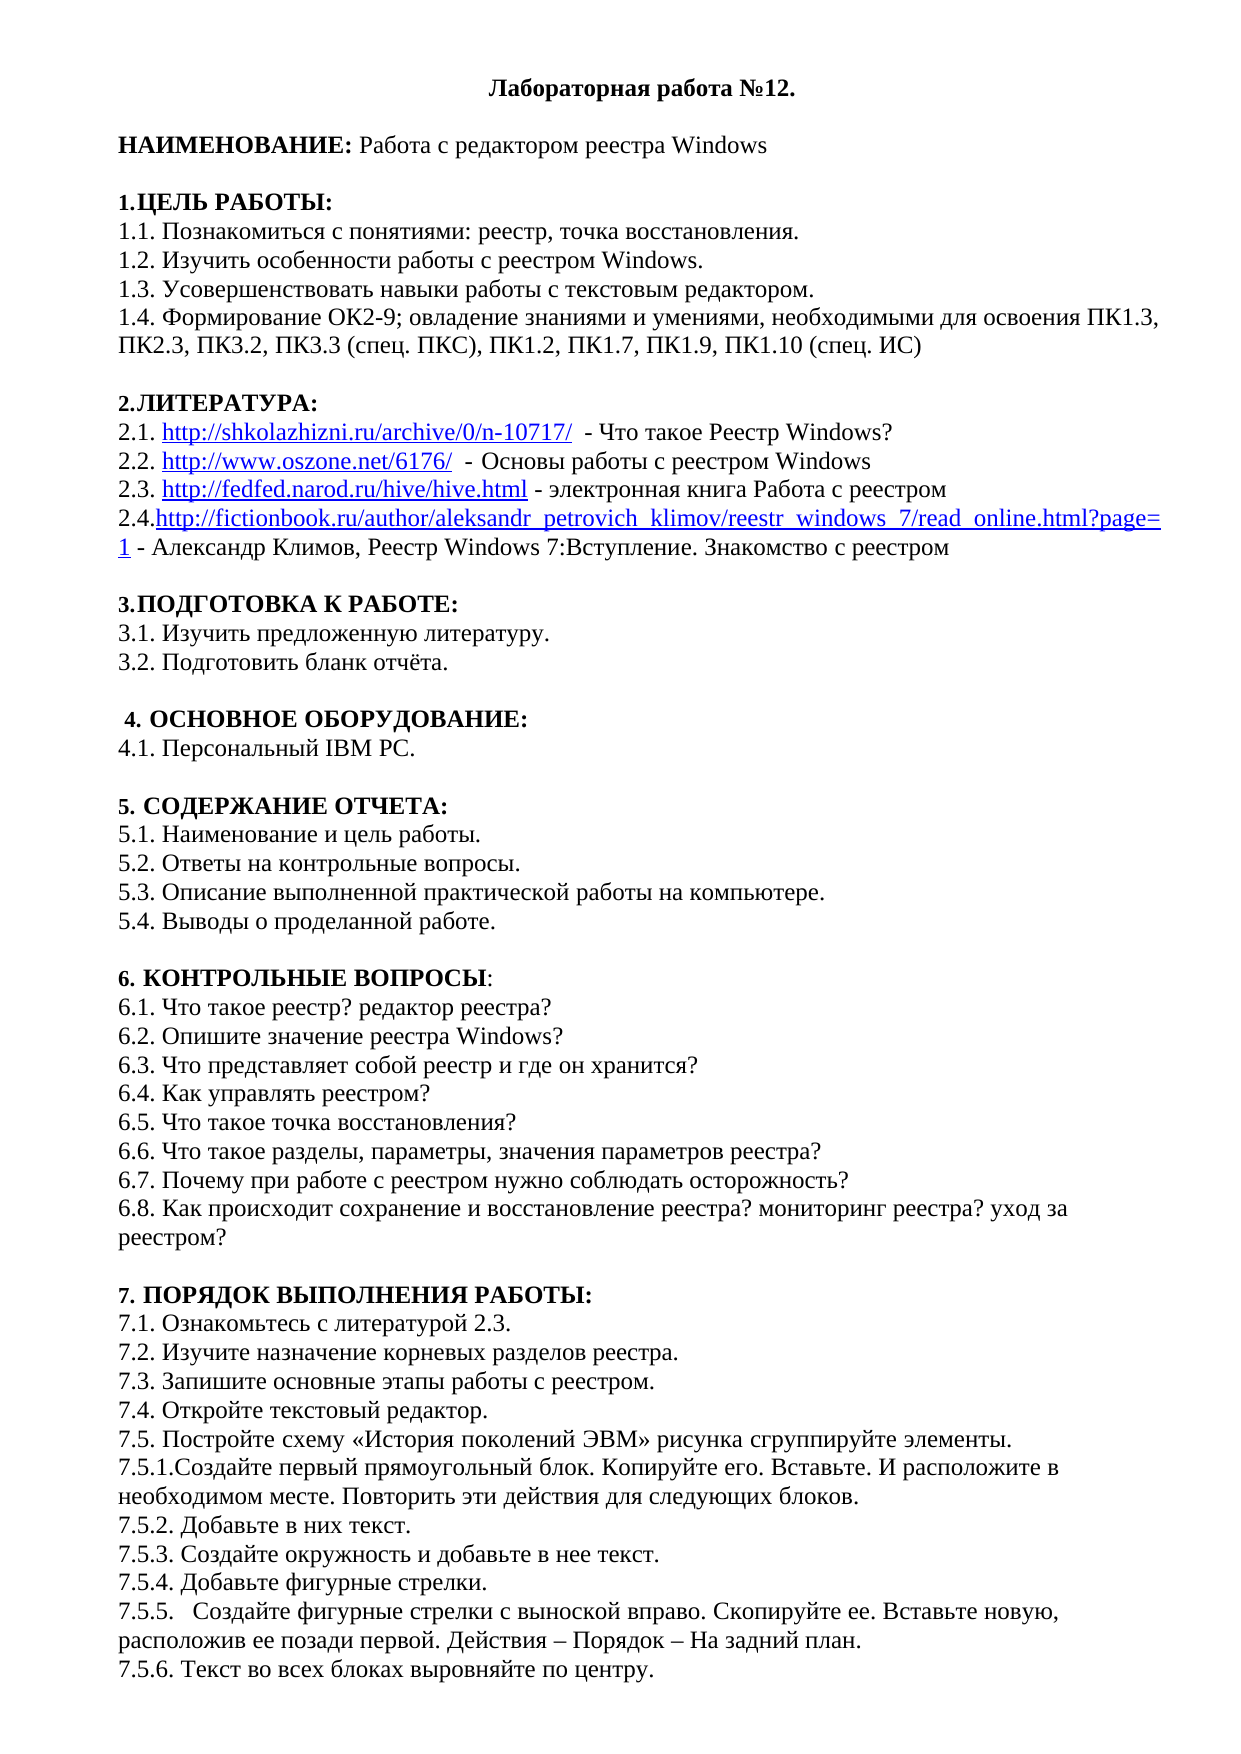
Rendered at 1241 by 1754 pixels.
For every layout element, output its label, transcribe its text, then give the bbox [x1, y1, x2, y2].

list Откройте текстовый редактор. [118, 1395, 1228, 1424]
list Персональный IBM PC. [118, 734, 1228, 762]
list Познакомиться с понятиями: реестр, точка восстановления. [118, 217, 1228, 245]
list Изучите назначение корневых разделов реестра. [118, 1337, 1228, 1366]
list Что такое разделы, параметры, значения параметров реестра? [118, 1136, 1228, 1165]
list Создайте окружность и добавьте в нее текст. [118, 1539, 1228, 1567]
subtitle ЛИТЕРАТУРА: [118, 388, 1228, 417]
list http://shkolazhizni.ru/archive/0/n-10717/ - Что такое Реестр Windows? [118, 417, 1228, 446]
list Постройте схему «История поколений ЭВМ» рисунка сгруппируйте элементы. 7.5.1.Создайте первый прямоугольный блок. Копируйте его. Вставьте. И расположите в необходимом месте. Повторить эти действия для следующих блоков. [118, 1424, 1166, 1510]
list Почему при работе с реестром нужно соблюдать осторожность? [118, 1165, 1228, 1193]
subtitle ЦЕЛЬ РАБОТЫ: [118, 188, 1228, 217]
list Изучить особенности работы с реестром Windows. [118, 245, 1228, 274]
list Выводы о проделанной работе. [118, 906, 1228, 935]
list Усовершенствовать навыки работы с текстовым редактором. [118, 274, 1228, 303]
subtitle СОДЕРЖАНИЕ ОТЧЕТА: [118, 791, 1228, 820]
list Что такое точка восстановления? [118, 1107, 1228, 1136]
list Ознакомьтесь с литературой 2.3. [118, 1309, 1228, 1337]
list Подготовить бланк отчёта. [118, 647, 1228, 676]
list Ответы на контрольные вопросы. [118, 848, 1228, 877]
list Описание выполненной практической работы на компьютере. [118, 877, 1228, 906]
list Как управлять реестром? [118, 1078, 1228, 1107]
list Наименование и цель работы. [118, 820, 1228, 848]
list Что представляет собой реестр и где он хранится? [118, 1050, 1228, 1078]
list http://www.oszone.net/6176/ - Основы работы с реестром Windows [118, 446, 1228, 474]
list Текст во всех блоках выровняйте по центру. [118, 1654, 1228, 1683]
list Как происходит сохранение и восстановление реестра? мониторинг реестра? уход за реестром? [118, 1193, 1068, 1251]
list Добавьте в них текст. [118, 1510, 1228, 1539]
list Запишите основные этапы работы с реестром. [118, 1366, 1228, 1395]
subtitle КОНТРОЛЬНЫЕ ВОПРОСЫ: [118, 963, 1228, 992]
subtitle ОСНОВНОЕ ОБОРУДОВАНИЕ: [124, 705, 1228, 734]
text HАИМЕНОВАНИЕ: Работа с редактором реестра Windows [118, 130, 1228, 159]
subtitle ПОРЯДОК ВЫПОЛНЕНИЯ РАБОТЫ: [118, 1280, 1228, 1309]
list Что такое реестр? редактор реестра? [118, 992, 1228, 1021]
list Создайте фигурные стрелки с выноской вправо. Скопируйте ее. Вставьте новую, расположив ее позади первой. Действия – Порядок – На задний план. [118, 1596, 1166, 1654]
subtitle ПОДГОТОВКА К РАБОТЕ: [118, 590, 1228, 618]
list Формирование ОК2-9; овладение знаниями и умениями, необходимыми для освоения ПК1.3, ПК2.3, ПК3.2, ПК3.3 (спец. ПКС), ПК1.2, ПК1.7, ПК1.9, ПК1.10 (спец. ИС) [118, 303, 1160, 359]
subtitle Лабораторная работа №12. [257, 73, 1027, 102]
list Добавьте фигурные стрелки. [118, 1567, 1228, 1596]
list http://fedfed.narod.ru/hive/hive.html - электронная книга Работа с реестром 2.4.http://fictionbook.ru/author/aleksandr_petrovich_klimov/reestr_windows_7/read_online.html?page= 1 - Александр Климов, Реестр Windows 7:Вступление. Знакомство с реестром [118, 474, 1161, 561]
list Опишите значение реестра Windows? [118, 1021, 1228, 1050]
list Изучить предложенную литературу. [118, 618, 1228, 647]
